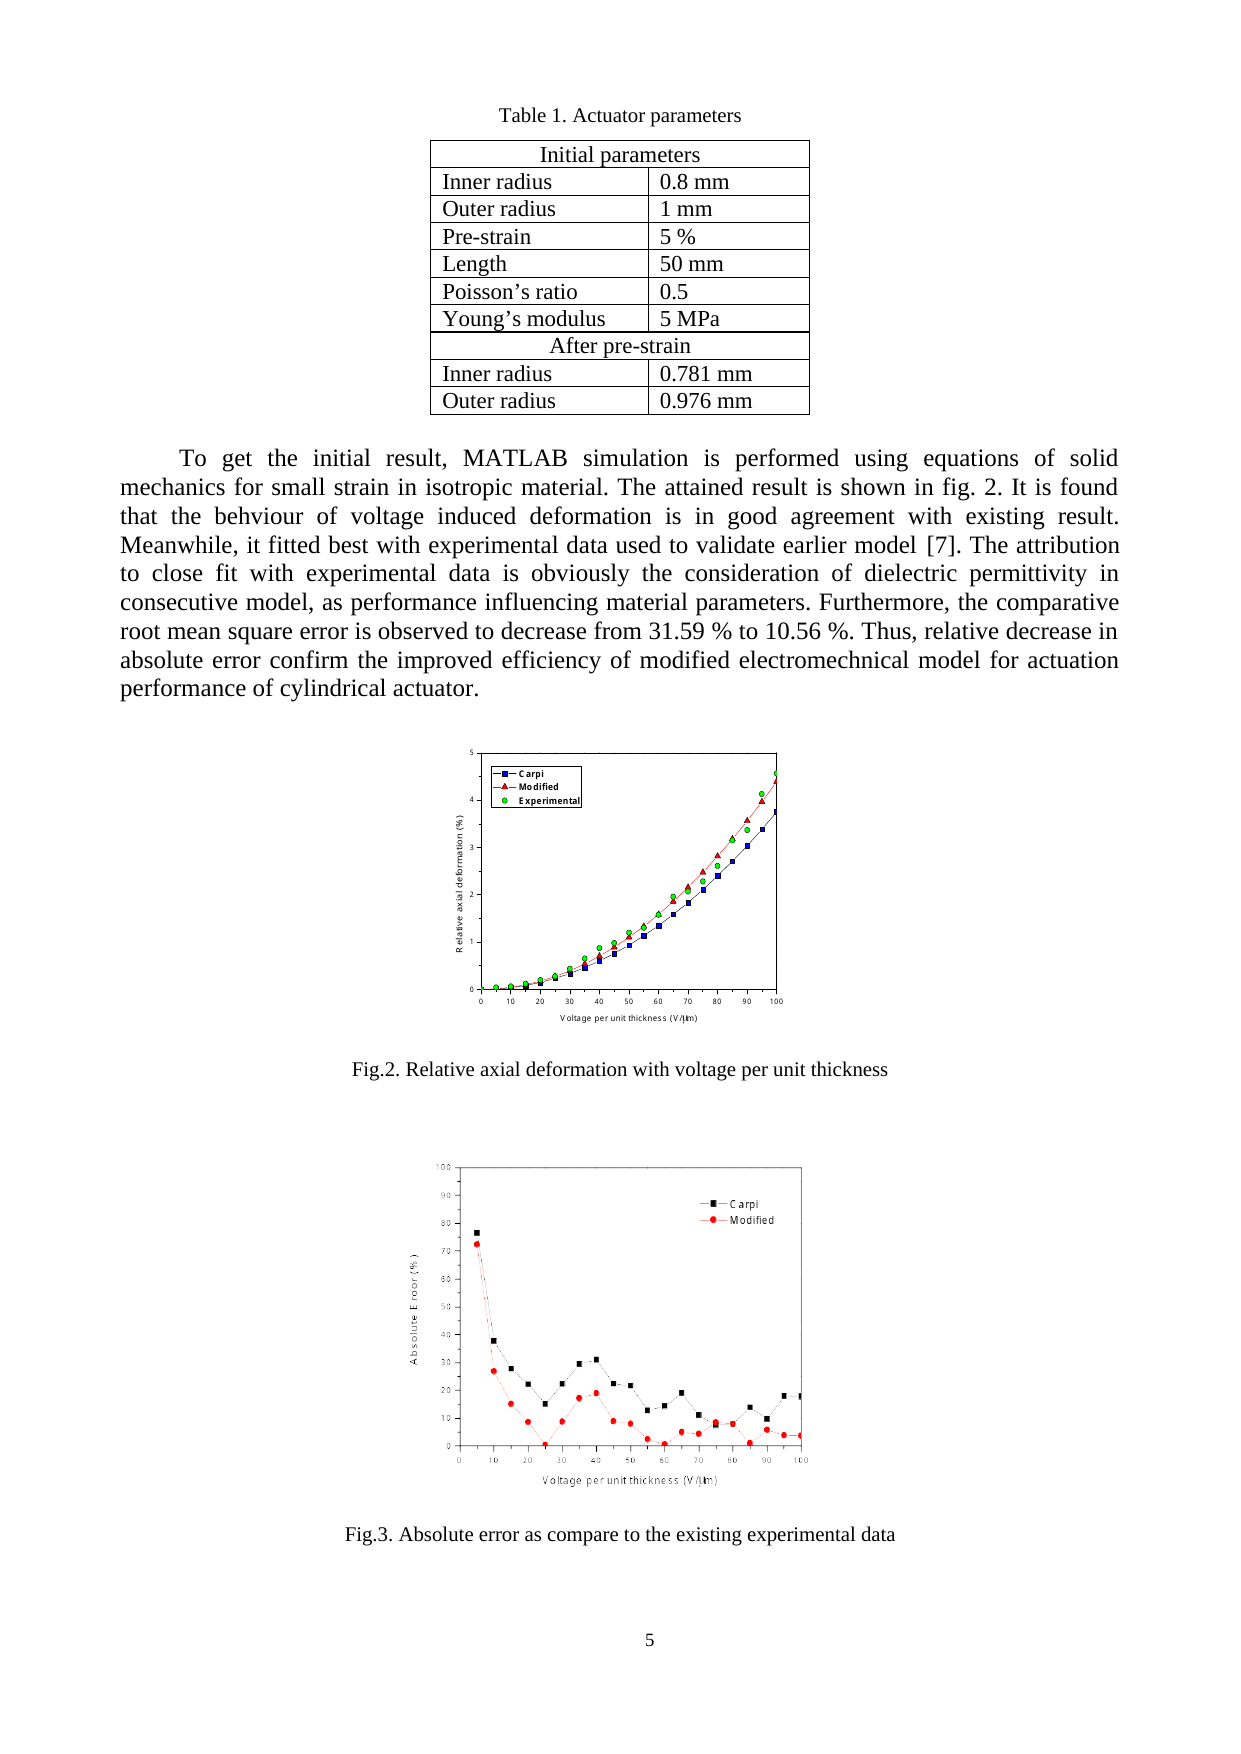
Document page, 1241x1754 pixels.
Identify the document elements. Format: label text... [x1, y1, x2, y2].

text Fig.3. Absolute error as compare to the existing experimental data [120, 1522, 1120, 1546]
table_cell 0.781 mm [649, 360, 809, 386]
text Fig.2. Relative axial deformation with voltage per unit thickness [120, 1057, 1120, 1081]
table_cell 5 % [649, 223, 809, 249]
table_cell Length [431, 250, 648, 277]
text Table 1. Actuator parameters [120, 103, 1120, 127]
table_cell 0.8 mm [649, 168, 809, 194]
table_cell Inner radius [431, 168, 648, 194]
table_cell 0.5 [649, 278, 809, 304]
table_cell Young’s modulus [431, 305, 648, 331]
table_header Initial parameters [431, 141, 809, 167]
table_cell Outer radius [431, 196, 648, 222]
table_cell After pre-strain [431, 333, 809, 359]
table_cell 50 mm [649, 250, 809, 277]
table_cell 0.976 mm [649, 387, 809, 414]
table_cell Outer radius [431, 387, 648, 414]
table_cell Pre-strain [431, 223, 648, 249]
table_cell 5 MPa [649, 305, 809, 331]
text To get the initial result, MATLAB simulation is performed using equations of solid mechanics for small strain in isotropic material. The attained result is shown in fig. 2. It is found that the behviour of voltage induced deformation is in good agreement with existing result. Meanwhile, it fitted best with experimental data used to validate earlier model [7]. The attribution to close fit with experimental data is obviously the consideration of dielectric permittivity in consecutive model, as performance influencing material parameters. Furthermore, the comparative root mean square error is observed to decrease from 31.59 % to 10.56 %. Thus, relative decrease in absolute error confirm the improved efficiency of modified electromechnical model for actuation performance of cylindrical actuator. [120, 443, 1120, 702]
table_cell Poisson’s ratio [431, 278, 648, 304]
table_cell Inner radius [431, 360, 648, 386]
table_cell 1 mm [649, 196, 809, 222]
